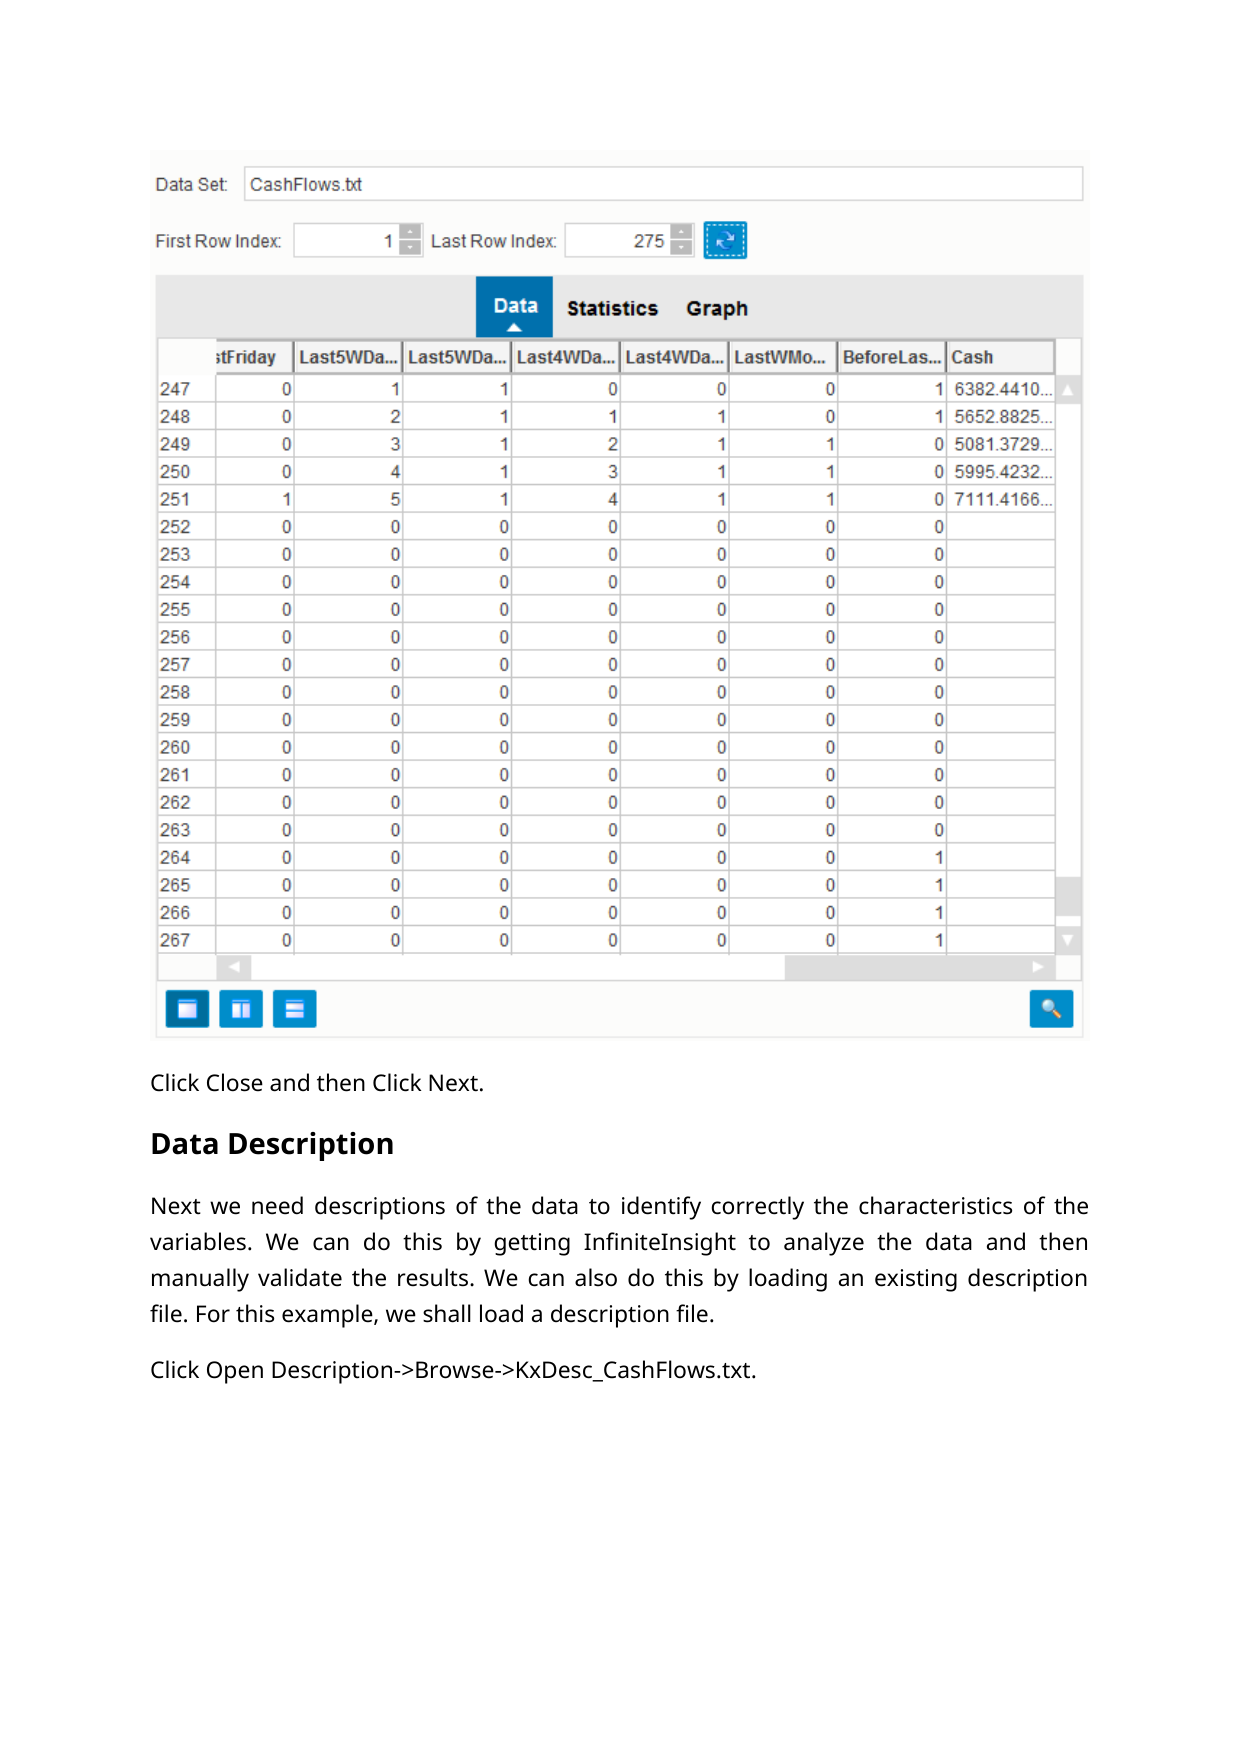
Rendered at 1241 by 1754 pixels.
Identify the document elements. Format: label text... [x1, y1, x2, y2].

text Click Open Description->Browse->KxDesc_CashFlows.txt. [150, 1354, 1090, 1386]
text Data Description [150, 1123, 1090, 1163]
text Next we need descriptions of the data to identify correctly the characteristics of the variables. We can do this by getting InfiniteInsight to analyze the data and then manually validate the results. We can also do this by loading an existing description file. For this example, we shall load a description file. [150, 1190, 1090, 1329]
text Click Close and then Click Next. [150, 1066, 1090, 1098]
picture [150, 150, 1091, 1041]
